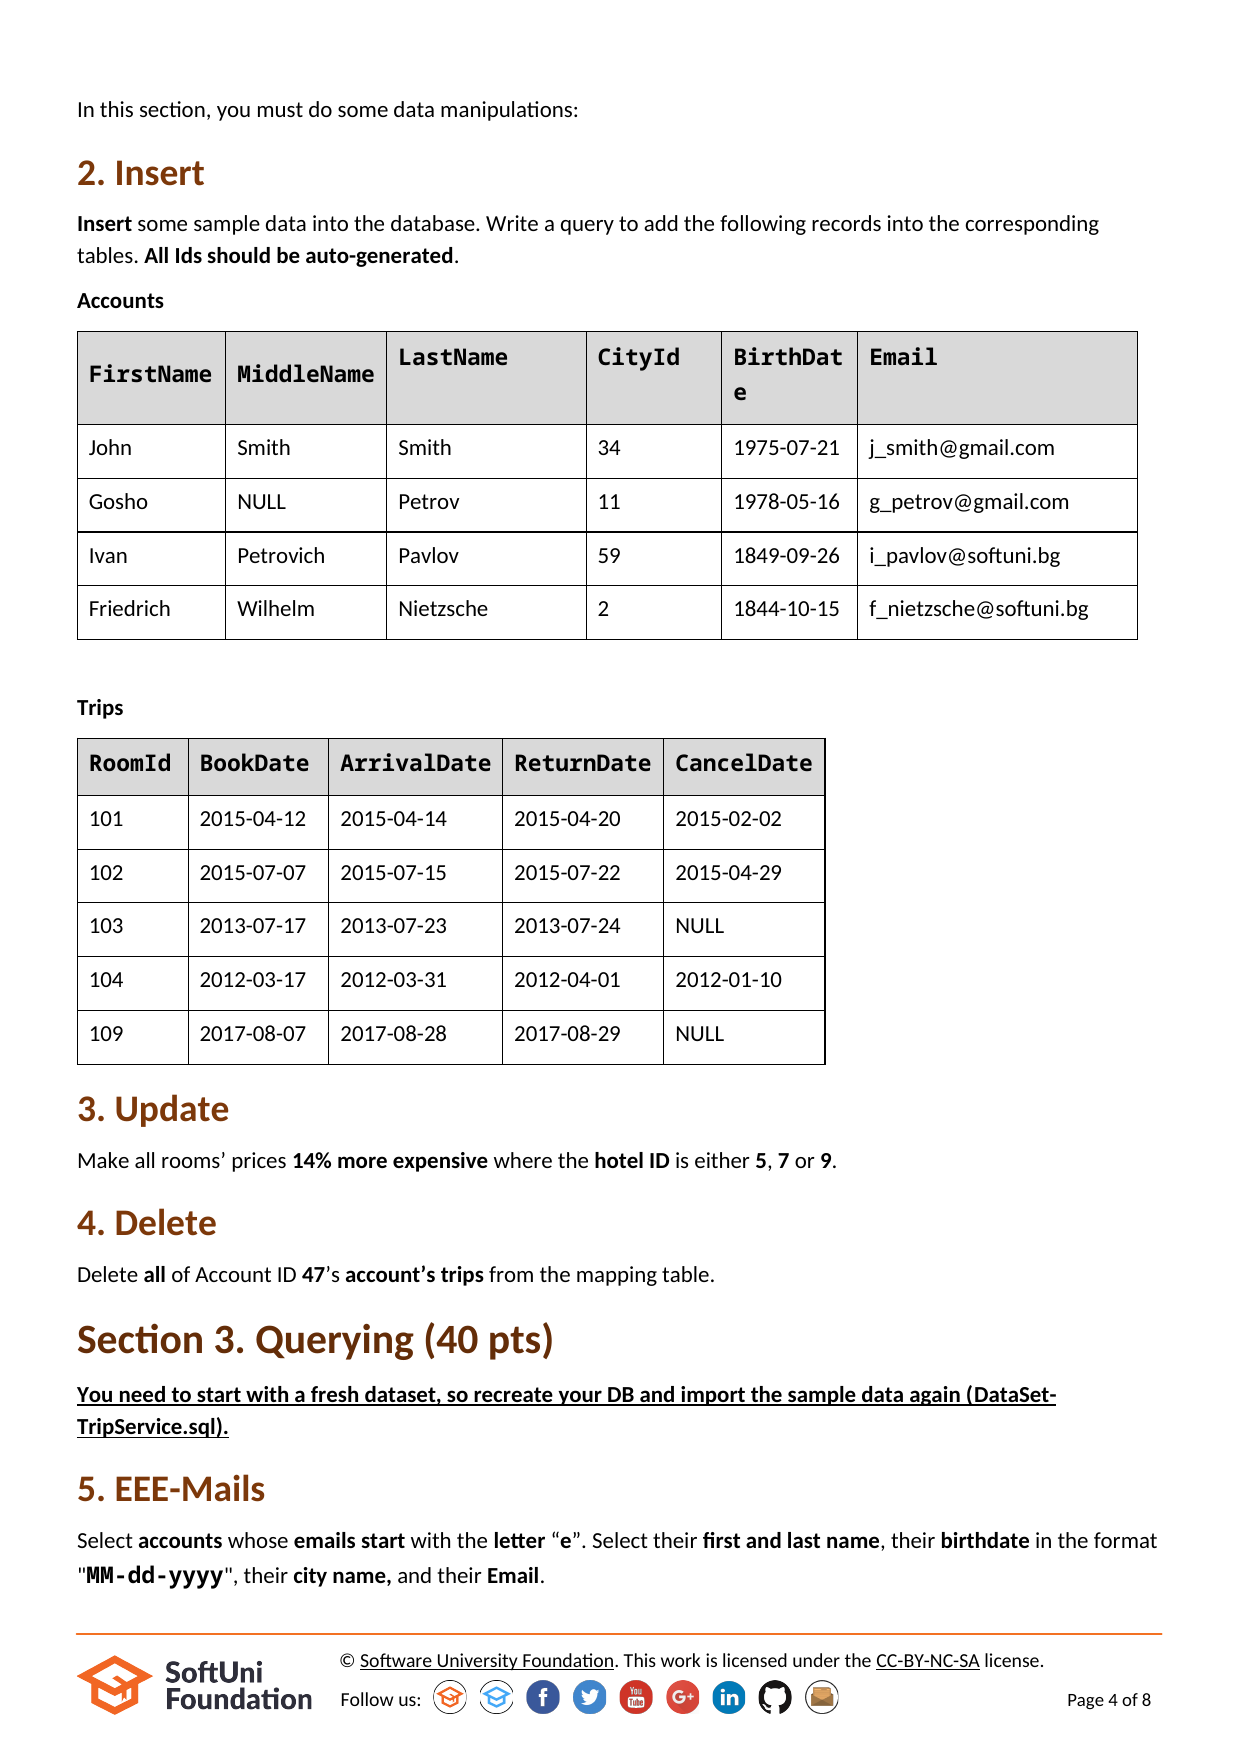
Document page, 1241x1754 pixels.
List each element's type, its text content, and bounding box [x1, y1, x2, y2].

table_cell 2012-03-31 [329, 957, 502, 1010]
table_cell 2012-03-17 [189, 957, 328, 1010]
table_cell i_pavlov@softuni.bg [858, 533, 1137, 585]
table_cell NULL [664, 903, 824, 956]
picture [666, 1680, 700, 1714]
table_cell Ivan [78, 533, 225, 585]
table_header RoomId [78, 739, 188, 795]
table_cell j_smith@gmail.com [858, 425, 1137, 478]
table_cell 2017-08-29 [503, 1011, 663, 1063]
table_cell John [78, 425, 225, 478]
table_cell Friedrich [78, 586, 225, 639]
subtitle Section 3. Querying (40 pts) [77, 1313, 1163, 1364]
table_header LastName [387, 332, 586, 424]
table_cell NULL [226, 479, 386, 531]
picture [619, 1680, 653, 1714]
text Insert some sample data into the database. Write a query to add the following records into the corresponding tables. All Ids should be auto-generated. [77, 209, 1163, 270]
subtitle Update [77, 1085, 1163, 1131]
picture [433, 1680, 467, 1714]
table_cell 2012-04-01 [503, 957, 663, 1010]
table_cell 104 [78, 957, 188, 1010]
table_cell 2015-07-15 [329, 850, 502, 902]
picture [758, 1680, 792, 1714]
table_cell 34 [587, 425, 721, 478]
table_header CityId [587, 332, 721, 424]
table_cell 1975-07-21 [722, 425, 857, 478]
table_cell 2015-04-20 [503, 796, 663, 848]
subtitle Delete [77, 1199, 1163, 1245]
table_header ReturnDate [503, 739, 663, 795]
table_cell Nietzsche [387, 586, 586, 639]
table_cell 2017-08-07 [189, 1011, 328, 1063]
table_cell 1978-05-16 [722, 479, 857, 531]
table_header BirthDate [722, 332, 857, 424]
text Select accounts whose emails start with the letter “e”. Select their first and last name, their birthdate in the format "MM-dd-yyyy", their city name, and their Email. [77, 1526, 1163, 1590]
table_cell Gosho [78, 479, 225, 531]
table_cell Smith [226, 425, 386, 478]
table_cell Petrovich [226, 533, 386, 585]
table_header BookDate [189, 739, 328, 795]
picture [736, 1681, 746, 1691]
picture [805, 1680, 839, 1714]
table_cell 2015-07-07 [189, 850, 328, 902]
table_cell 2015-02-02 [664, 796, 824, 848]
picture [736, 1704, 746, 1714]
table_header FirstName [78, 332, 225, 424]
table_cell g_petrov@gmail.com [858, 479, 1137, 531]
table_cell Pavlov [387, 533, 586, 585]
table_cell Smith [387, 425, 586, 478]
subtitle Insert [77, 148, 1163, 194]
table_cell 2013-07-23 [329, 903, 502, 956]
table_cell 2012-01-10 [664, 957, 824, 1010]
table_cell 2017-08-28 [329, 1011, 502, 1063]
table_cell Petrov [387, 479, 586, 531]
picture [573, 1680, 607, 1714]
table_cell 1849-09-26 [722, 533, 857, 585]
table_cell 101 [78, 796, 188, 848]
picture [727, 1695, 738, 1705]
picture [526, 1680, 560, 1714]
table_cell 2015-07-22 [503, 850, 663, 902]
table_header CancelDate [664, 739, 824, 795]
picture [712, 1681, 722, 1691]
text Delete all of Account ID 47’s account’s trips from the mapping table. [77, 1260, 1163, 1288]
picture [480, 1680, 513, 1714]
table_cell 109 [78, 1011, 188, 1063]
text You need to start with a fresh dataset, so recreate your DB and import the sample data again (DataSet-TripService.sql). [77, 1380, 1163, 1440]
table_cell 2015-04-29 [664, 850, 824, 902]
table_cell 11 [587, 479, 721, 531]
picture [76, 1655, 312, 1715]
table_cell 2013-07-24 [503, 903, 663, 956]
table_cell 59 [587, 533, 721, 585]
table_cell NULL [664, 1011, 824, 1063]
table_cell 102 [78, 850, 188, 902]
table_cell 103 [78, 903, 188, 956]
table_header Email [858, 332, 1137, 424]
text Make all rooms’ prices 14% more expensive where the hotel ID is either 5, 7 or 9. [77, 1146, 1163, 1174]
text In this section, you must do some data manipulations: [77, 95, 1163, 123]
text Trips [77, 693, 1163, 721]
table_header MiddleName [226, 332, 386, 424]
picture [712, 1704, 722, 1714]
table_cell 1844-10-15 [722, 586, 857, 639]
table_header ArrivalDate [329, 739, 502, 795]
table_cell 2 [587, 586, 721, 639]
table_cell 2013-07-17 [189, 903, 328, 956]
table_cell 2015-04-14 [329, 796, 502, 848]
table_cell f_nietzsche@softuni.bg [858, 586, 1137, 639]
subtitle EEE-Mails [77, 1465, 1163, 1511]
table_cell Wilhelm [226, 586, 386, 639]
text Accounts [77, 286, 1163, 314]
table_cell 2015-04-12 [189, 796, 328, 848]
